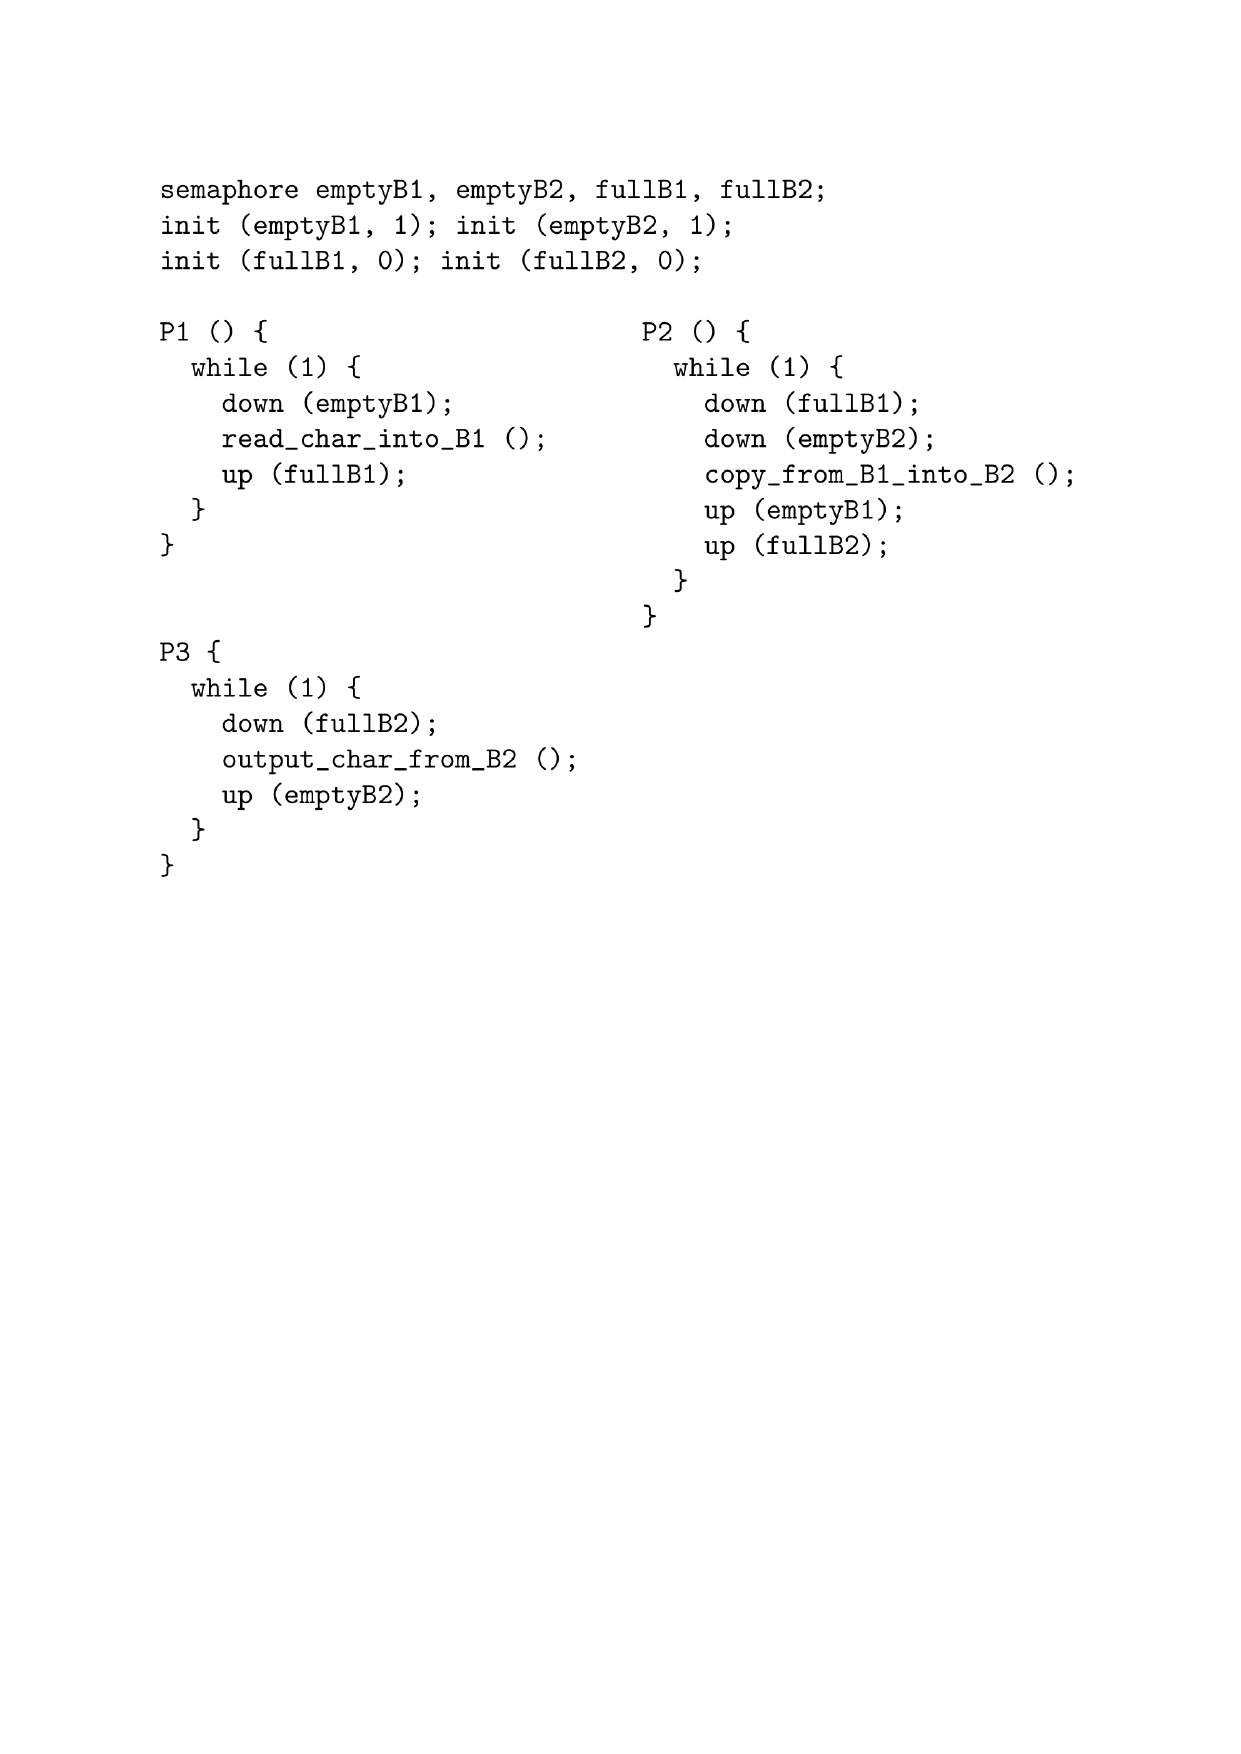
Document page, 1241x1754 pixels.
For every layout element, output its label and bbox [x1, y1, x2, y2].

picture [150, 150, 1091, 893]
